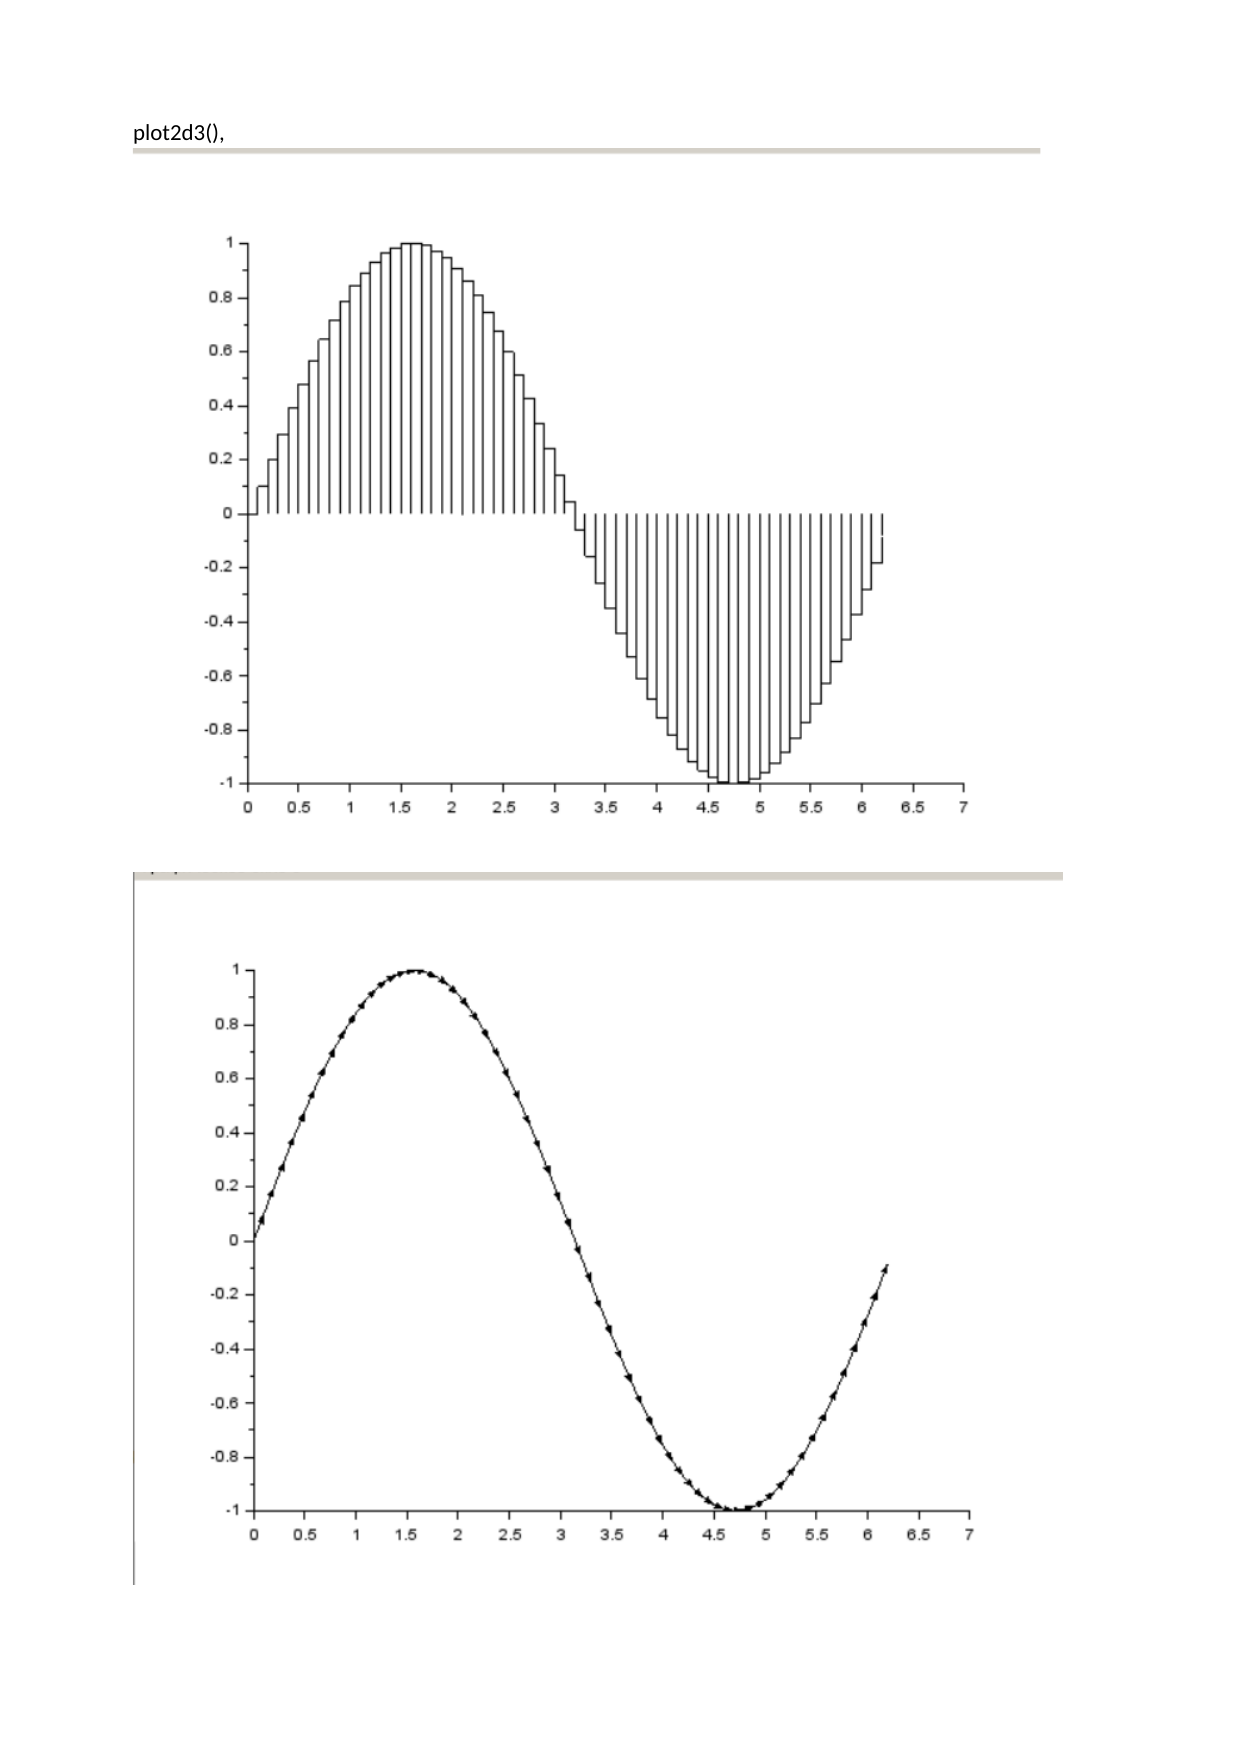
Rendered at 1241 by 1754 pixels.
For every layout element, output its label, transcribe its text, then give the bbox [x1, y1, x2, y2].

list plot2d3(), [133, 118, 1152, 146]
picture [132, 872, 1063, 1585]
picture [132, 148, 1041, 840]
